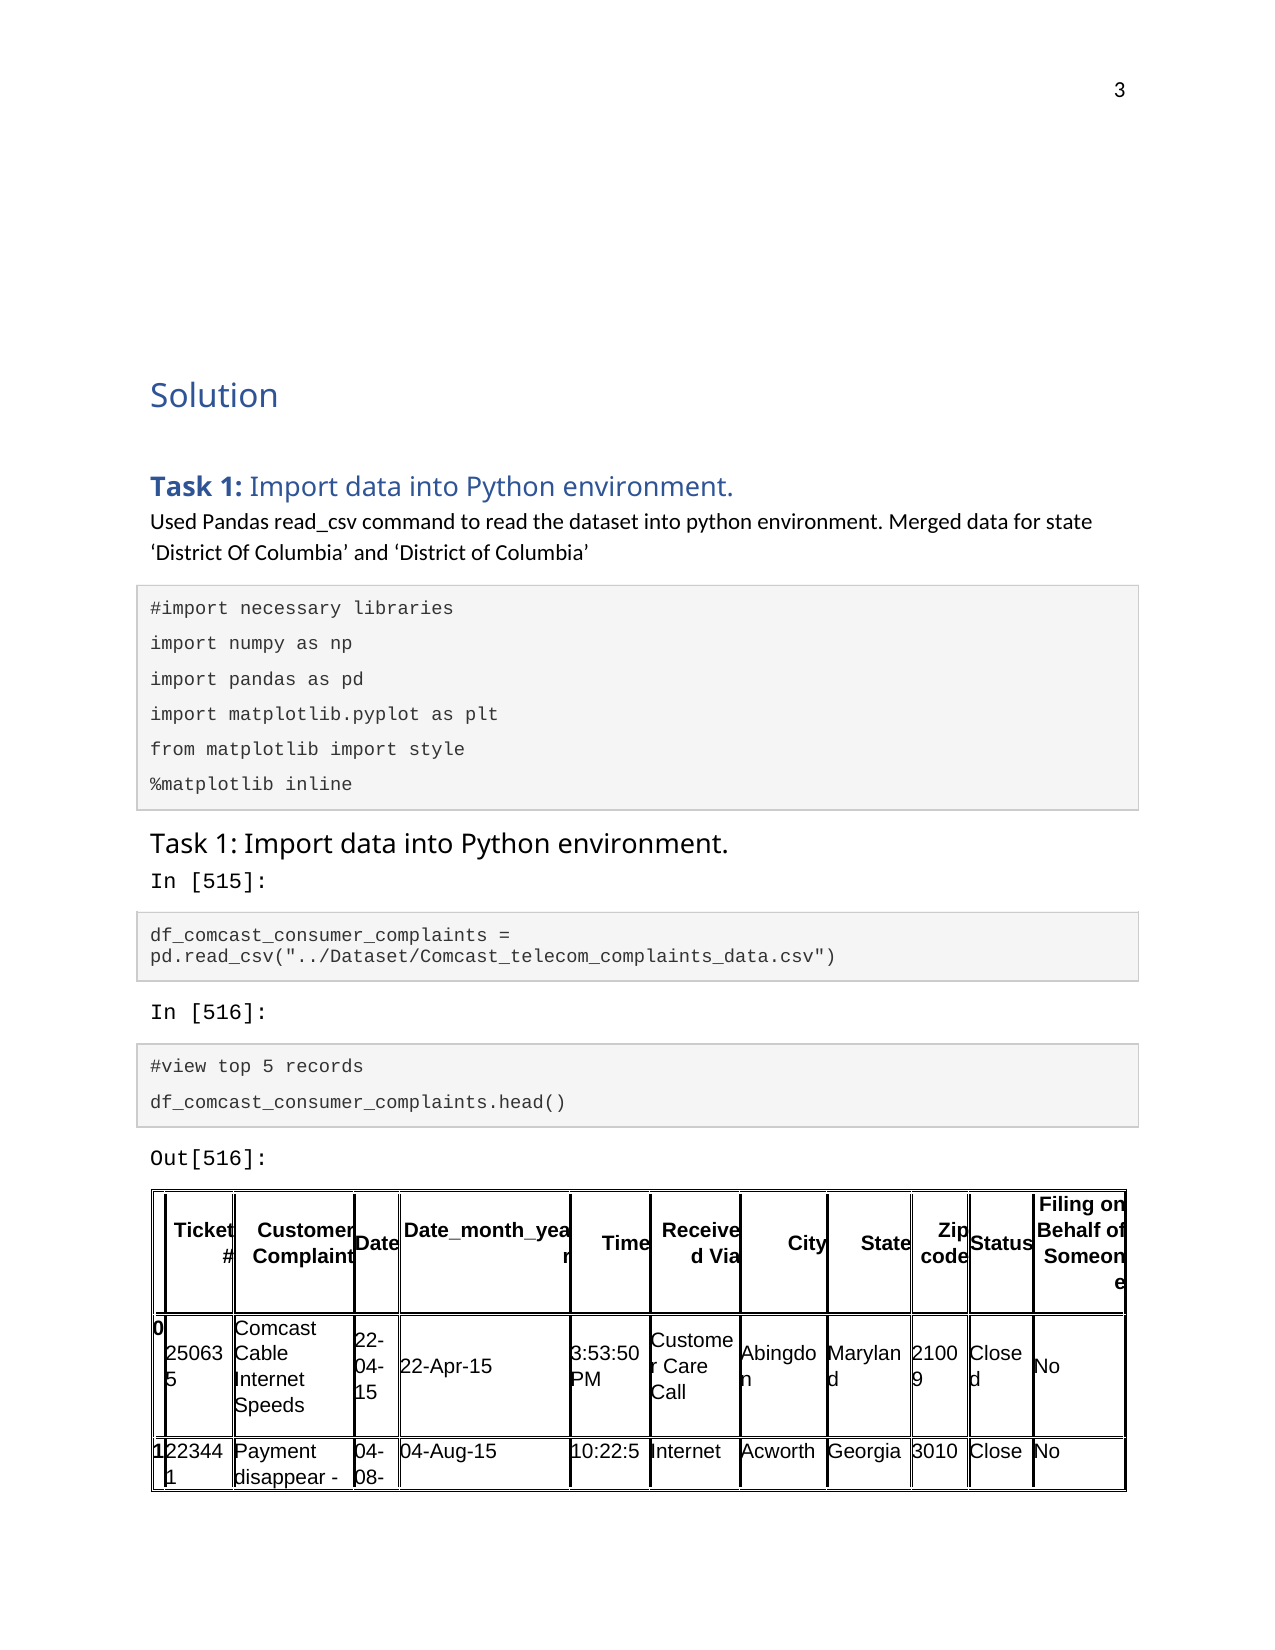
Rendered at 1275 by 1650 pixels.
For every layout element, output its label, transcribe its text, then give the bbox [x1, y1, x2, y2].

table_cell 223441 [165, 1436, 234, 1489]
table_cell 3:53:50 PM [572, 1316, 649, 1436]
table_cell No [1033, 1436, 1126, 1489]
subtitle Solution [150, 372, 1125, 417]
table_cell Acworth [740, 1439, 827, 1489]
table_cell 21009 [913, 1316, 967, 1436]
table_cell 10:22:56 AM [570, 1439, 650, 1489]
text %matplotlib inline [138, 761, 1138, 809]
text df_comcast_consumer_complaints = pd.read_csv("../Dataset/Comcast_telecom_complaints_data.csv") [138, 913, 1138, 980]
table_header Customer Complaint [234, 1190, 354, 1312]
table_cell 04-Aug-15 [400, 1439, 570, 1489]
table_header Date_month_year [400, 1190, 570, 1312]
table_header Ticket # [165, 1190, 234, 1312]
table_header Zip code [911, 1190, 969, 1312]
table_cell Maryland [829, 1316, 910, 1436]
table_cell Closed [971, 1316, 1032, 1436]
table_header Time [570, 1190, 650, 1312]
table_header State [827, 1192, 911, 1312]
subtitle Task 1: Import data into Python environment. [150, 468, 1125, 504]
text df_comcast_consumer_complaints.head() [138, 1078, 1138, 1126]
table_cell 22-04-15 [356, 1316, 398, 1436]
table_cell Internet [650, 1439, 740, 1489]
table_cell 04-08-15 [354, 1439, 399, 1489]
table_cell 250635 [167, 1316, 232, 1436]
text Out[516]: [150, 1142, 1125, 1172]
table_cell Closed [969, 1439, 1033, 1489]
table_cell Georgia [827, 1439, 911, 1489]
text from matplotlib import style [138, 726, 1138, 761]
table_cell 22-Apr-15 [401, 1316, 569, 1436]
table_cell Comcast Cable Internet Speeds [236, 1316, 353, 1436]
table_header Status [969, 1192, 1033, 1312]
table_header Filing on Behalf of Someone [1033, 1192, 1124, 1312]
subtitle Task 1: Import data into Python environment. [150, 824, 1125, 861]
table_cell 1 [152, 1436, 165, 1489]
table_header Date [354, 1192, 399, 1312]
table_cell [234, 1439, 354, 1489]
table_cell Customer Care Call [652, 1316, 739, 1436]
table_header Received Via [650, 1190, 740, 1312]
text #import necessary libraries [138, 586, 1138, 620]
table_header City [740, 1190, 827, 1312]
text import numpy as np [138, 620, 1138, 655]
table_cell No [1035, 1312, 1125, 1436]
text In [515]: [150, 864, 1125, 895]
table_cell Abingdon [742, 1316, 826, 1436]
table_header [152, 1190, 165, 1312]
text In [516]: [150, 996, 1125, 1026]
text import pandas as pd [138, 655, 1138, 691]
text Used Pandas read_csv command to read the dataset into python environment. Merged data for state ‘District Of Columbia’ and ‘District of Columbia’ [150, 507, 1125, 566]
table_cell 30102 [911, 1436, 969, 1489]
text #view top 5 records [138, 1045, 1138, 1078]
text import matplotlib.pyplot as plt [138, 691, 1138, 726]
